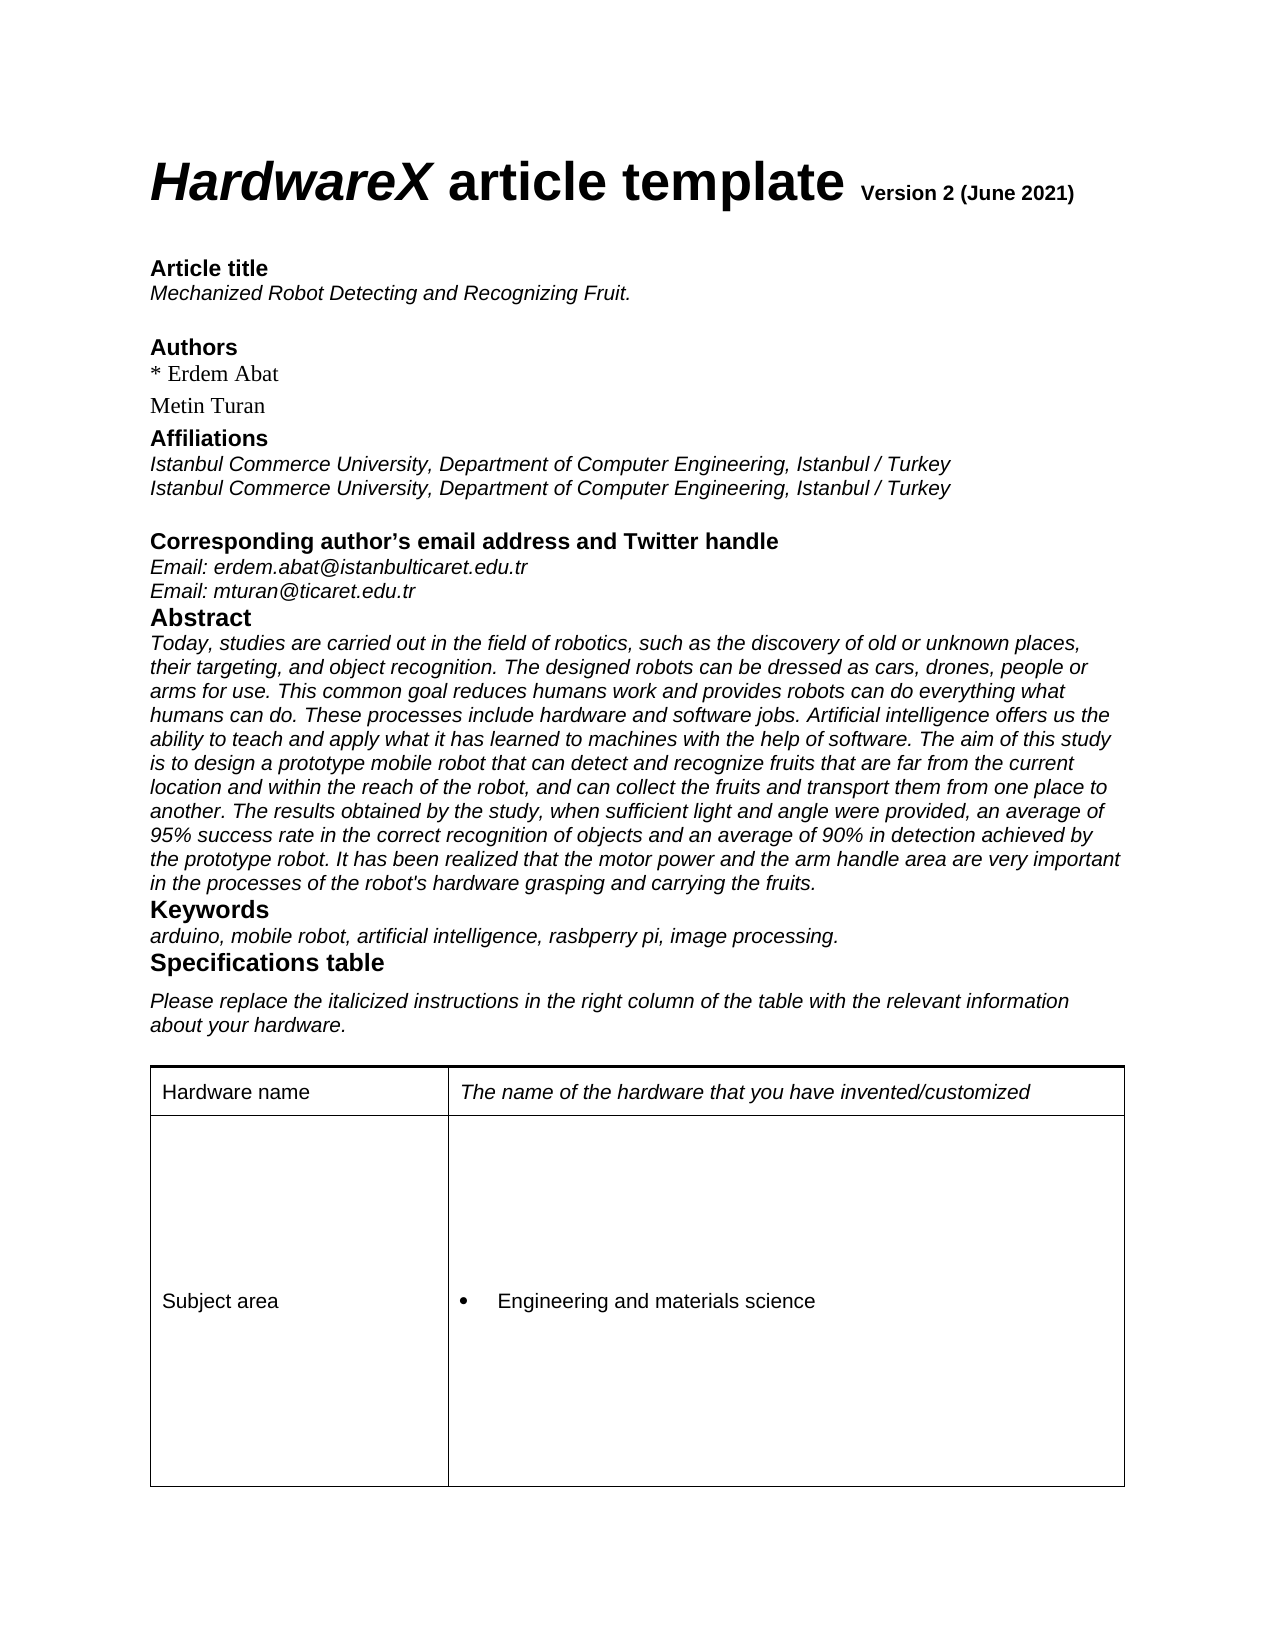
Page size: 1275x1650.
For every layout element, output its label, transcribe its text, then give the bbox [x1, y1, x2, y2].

text Istanbul Commerce University, Department of Computer Engineering, Istanbul / Turkey [150, 452, 1125, 476]
text Affiliations [150, 425, 1125, 452]
table_header The name of the hardware that you have invented/customized [449, 1068, 1124, 1115]
text Authors [150, 334, 1125, 360]
text Keywords [150, 895, 1125, 923]
table_header Hardware name [151, 1068, 448, 1115]
text Metin Turan [150, 393, 1125, 419]
text Specifications table [150, 947, 1125, 976]
text Article title [150, 254, 1125, 281]
table_cell Engineering and materials science [449, 1116, 1124, 1486]
text Abstract [150, 602, 1125, 631]
text Email: erdem.abat@istanbulticaret.edu.tr [150, 554, 1125, 578]
text Today, studies are carried out in the field of robotics, such as the discovery of old or unknown places, their targeting, and object recognition. The designed robots can be dressed as cars, drones, people or arms for use. This common goal reduces humans work and provides robots can do everything what humans can do. These processes include hardware and software jobs. Artificial intelligence offers us the ability to teach and apply what it has learned to machines with the help of software. The aim of this study is to design a prototype mobile robot that can detect and recognize fruits that are far from the current location and within the reach of the robot, and can collect the fruits and transport them from one place to another. The results obtained by the study, when sufficient light and angle were provided, an average of 95% success rate in the correct recognition of objects and an average of 90% in detection achieved by the prototype robot. It has been realized that the motor power and the arm handle area are very important in the processes of the robot's hardware grasping and carrying the fruits. [150, 631, 1125, 895]
text Istanbul Commerce University, Department of Computer Engineering, Istanbul / Turkey [150, 476, 1125, 499]
text Email: mturan@ticaret.edu.tr [150, 578, 1125, 602]
text HardwareX article template Version 2 (June 2021) [150, 150, 1125, 212]
text Mechanized Robot Detecting and Recognizing Fruit. [150, 281, 1125, 305]
text * Erdem Abat [150, 360, 1125, 386]
text arduino, mobile robot, artificial intelligence, rasbperry pi, image processing. [150, 923, 1125, 947]
text Please replace the italicized instructions in the right column of the table with the relevant information about your hardware. [150, 989, 1125, 1037]
text Corresponding author’s email address and Twitter handle [150, 528, 1125, 554]
table_cell Subject area [151, 1116, 448, 1486]
